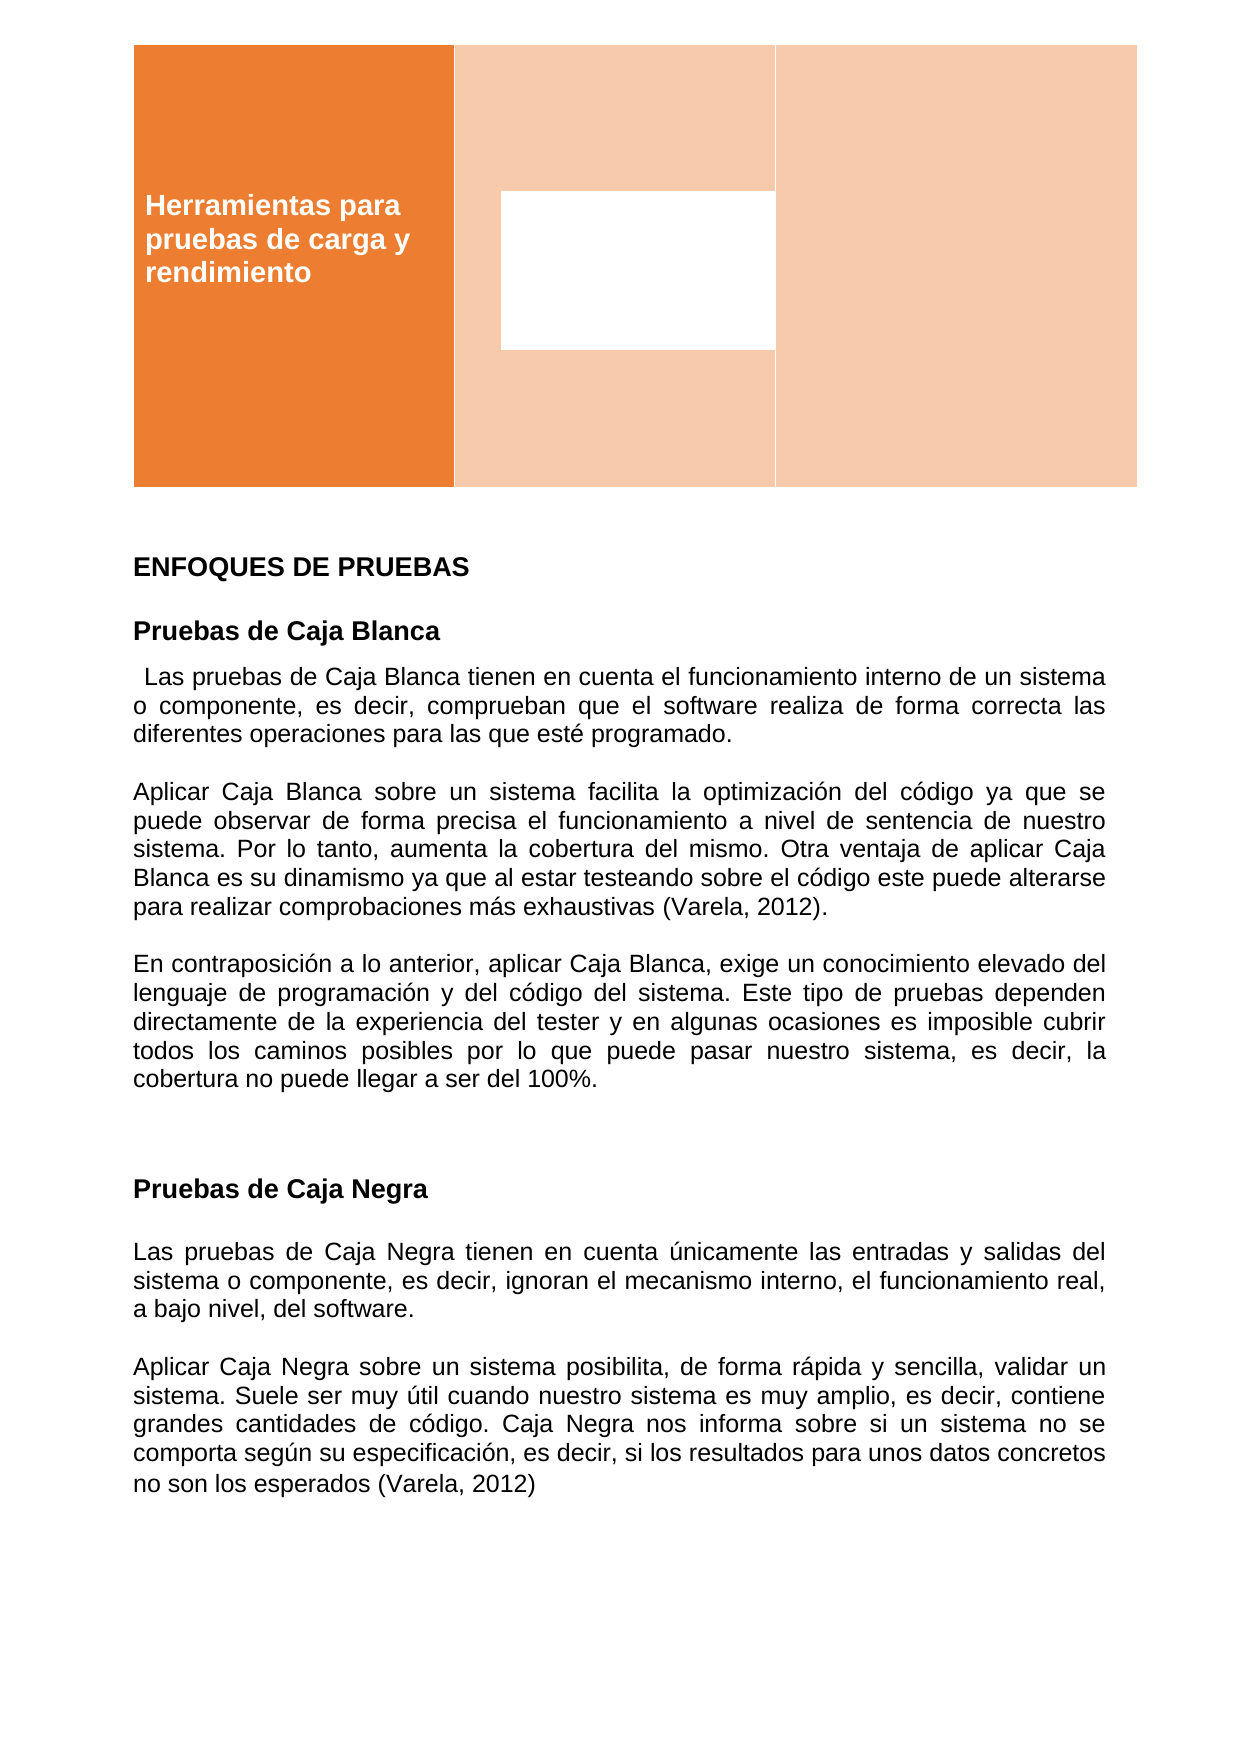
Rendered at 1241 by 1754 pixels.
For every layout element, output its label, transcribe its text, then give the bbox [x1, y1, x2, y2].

table_cell [455, 45, 775, 487]
list Las pruebas de Caja Negra tienen en cuenta únicamente las entradas y salidas del sistema o componente, es decir, ignoran el mecanismo interno, el funcionamiento real, a bajo nivel, del software. [133, 1237, 1107, 1323]
text Pruebas de Caja Negra [133, 1173, 1107, 1204]
list Pruebas de Caja Blanca [133, 615, 1107, 646]
table_cell Herramientas para pruebas de carga y rendimiento [134, 45, 454, 487]
list Aplicar Caja Negra sobre un sistema posibilita, de forma rápida y sencilla, validar un sistema. Suele ser muy útil cuando nuestro sistema es muy amplio, es decir, contiene grandes cantidades de código. Caja Negra nos informa sobre si un sistema no se comporta según su especificación, es decir, si los resultados para unos datos concretos no son los esperados [133, 1352, 1107, 1498]
list Aplicar Caja Blanca sobre un sistema facilita la optimización del código ya que se puede observar de forma precisa el funcionamiento a nivel de sentencia de nuestro sistema. Por lo tanto, aumenta la cobertura del mismo. Otra ventaja de aplicar Caja Blanca es su dinamismo ya que al estar testeando sobre el código este puede alterarse para realizar comprobaciones más exhaustivas. [133, 777, 1107, 921]
list Las pruebas de Caja Blanca tienen en cuenta el funcionamiento interno de un sistema o componente, es decir, comprueban que el software realiza de forma correcta las diferentes operaciones para las que esté programado. [74, 662, 1107, 748]
text ENFOQUES DE PRUEBAS [133, 551, 1107, 583]
list En contraposición a lo anterior, aplicar Caja Blanca, exige un conocimiento elevado del lenguaje de programación y del código del sistema. Este tipo de pruebas dependen directamente de la experiencia del tester y en algunas ocasiones es imposible cubrir todos los caminos posibles por lo que puede pasar nuestro sistema, es decir, la cobertura no puede llegar a ser del 100%. [133, 949, 1107, 1093]
table_cell [776, 45, 1137, 487]
